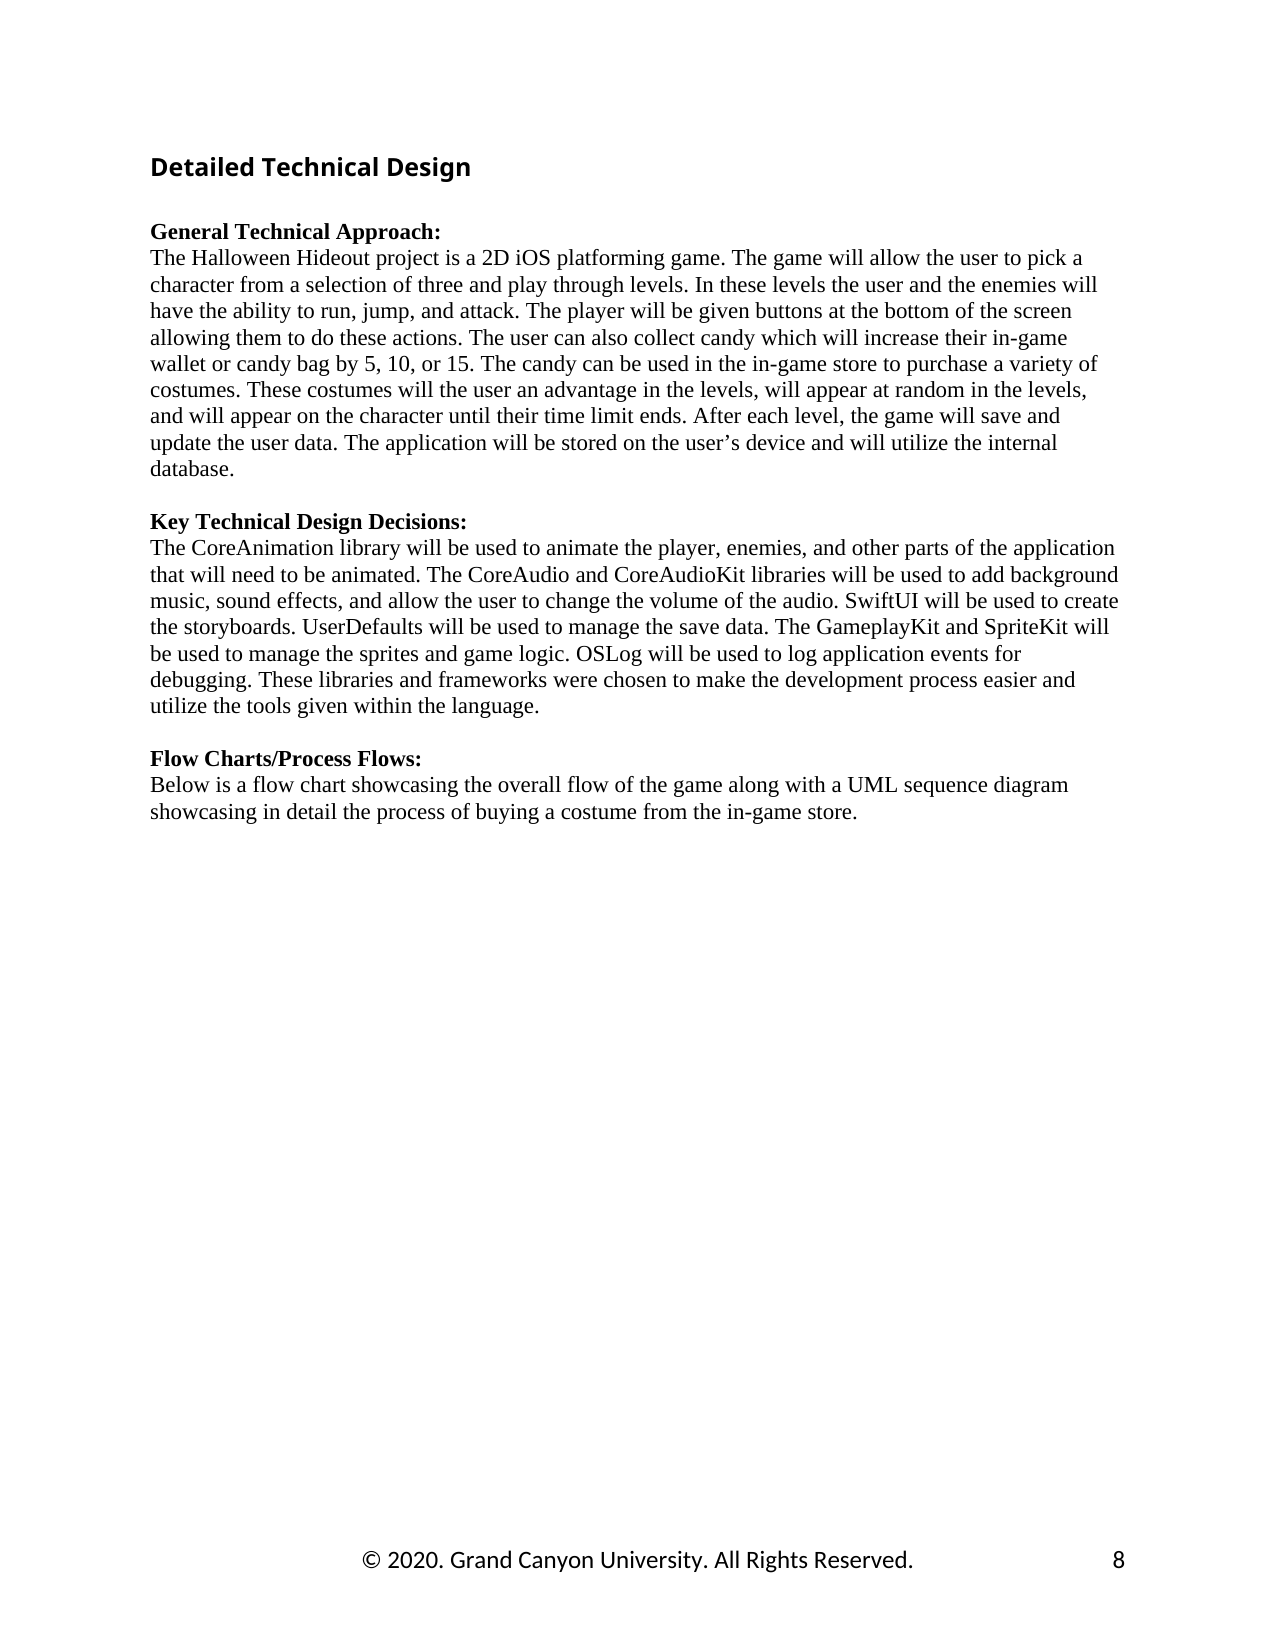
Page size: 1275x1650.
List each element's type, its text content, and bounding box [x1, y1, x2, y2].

text Flow Charts/Process Flows: [150, 745, 1125, 772]
text Key Technical Design Decisions: [150, 508, 1125, 534]
text The Halloween Hideout project is a 2D iOS platforming game. The game will allow the user to pick a character from a selection of three and play through levels. In these levels the user and the enemies will have the ability to run, jump, and attack. The player will be given buttons at the bottom of the screen allowing them to do these actions. The user can also collect candy which will increase their in-game wallet or candy bag by 5, 10, or 15. The candy can be used in the in-game store to purchase a variety of costumes. These costumes will the user an advantage in the levels, will appear at random in the levels, and will appear on the character until their time limit ends. After each level, the game will save and update the user data. The application will be stored on the user’s device and will utilize the internal database. [150, 244, 1125, 482]
title Detailed Technical Design [150, 150, 1125, 184]
text The CoreAnimation library will be used to animate the player, enemies, and other parts of the application that will need to be animated. The CoreAudio and CoreAudioKit libraries will be used to add background music, sound effects, and allow the user to change the volume of the audio. SwiftUI will be used to create the storyboards. UserDefaults will be used to manage the save data. The GameplayKit and SpriteKit will be used to manage the sprites and game logic. OSLog will be used to log application events for debugging. These libraries and frameworks were chosen to make the development process easier and utilize the tools given within the language. [150, 534, 1125, 719]
text General Technical Approach: [150, 218, 1125, 244]
text Below is a flow chart showcasing the overall flow of the game along with a UML sequence diagram showcasing in detail the process of buying a costume from the in-game store. [150, 772, 1125, 824]
